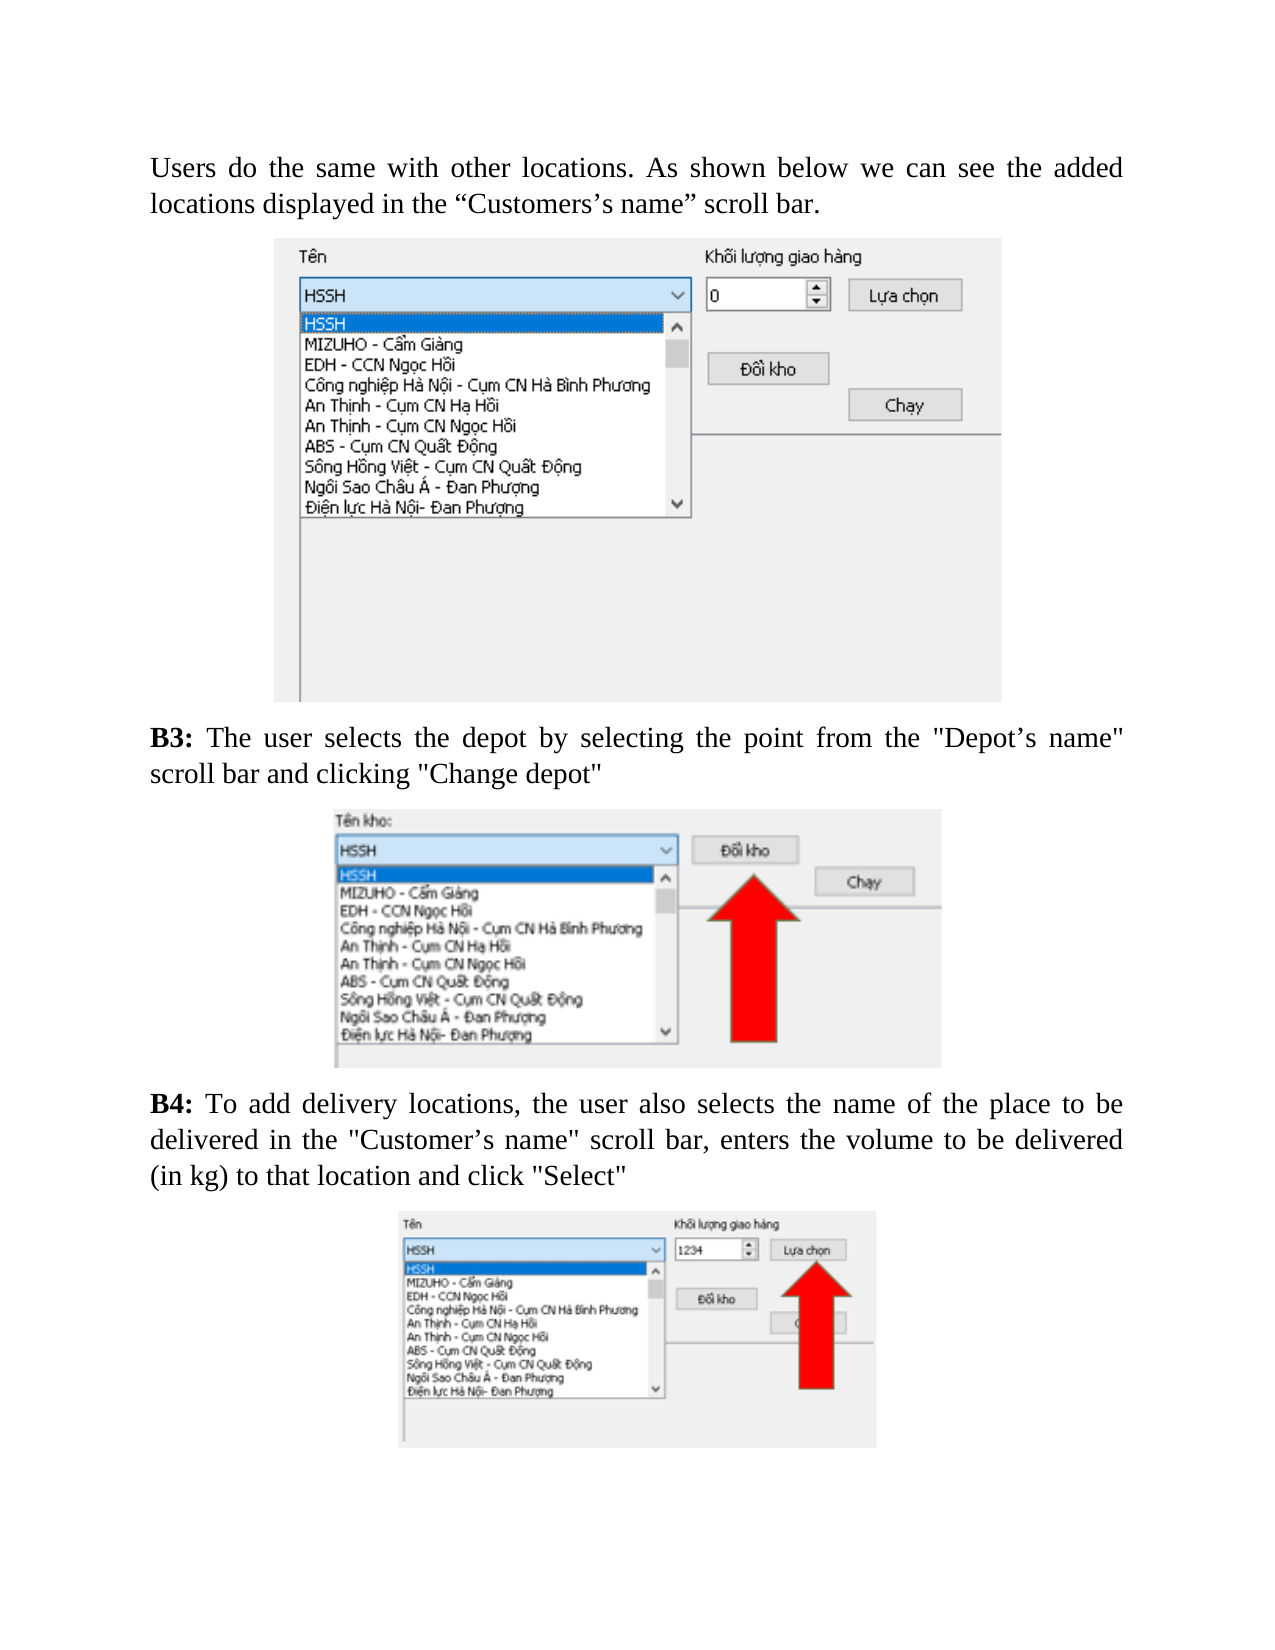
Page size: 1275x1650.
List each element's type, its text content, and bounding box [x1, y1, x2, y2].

text B3: The user selects the depot by selecting the point from the "Depot’s name" scroll bar and clicking "Change depot" [150, 720, 1125, 790]
text Users do the same with other locations. As shown below we can see the added locations displayed in the “Customers’s name” scroll bar. [150, 150, 1125, 220]
picture [333, 809, 942, 1068]
picture [398, 1211, 877, 1448]
text B4: To add delivery locations, the user also selects the name of the place to be delivered in the "Customer’s name" scroll bar, enters the volume to be delivered (in kg) to that location and click "Select" [150, 1086, 1125, 1192]
picture [273, 238, 1002, 702]
